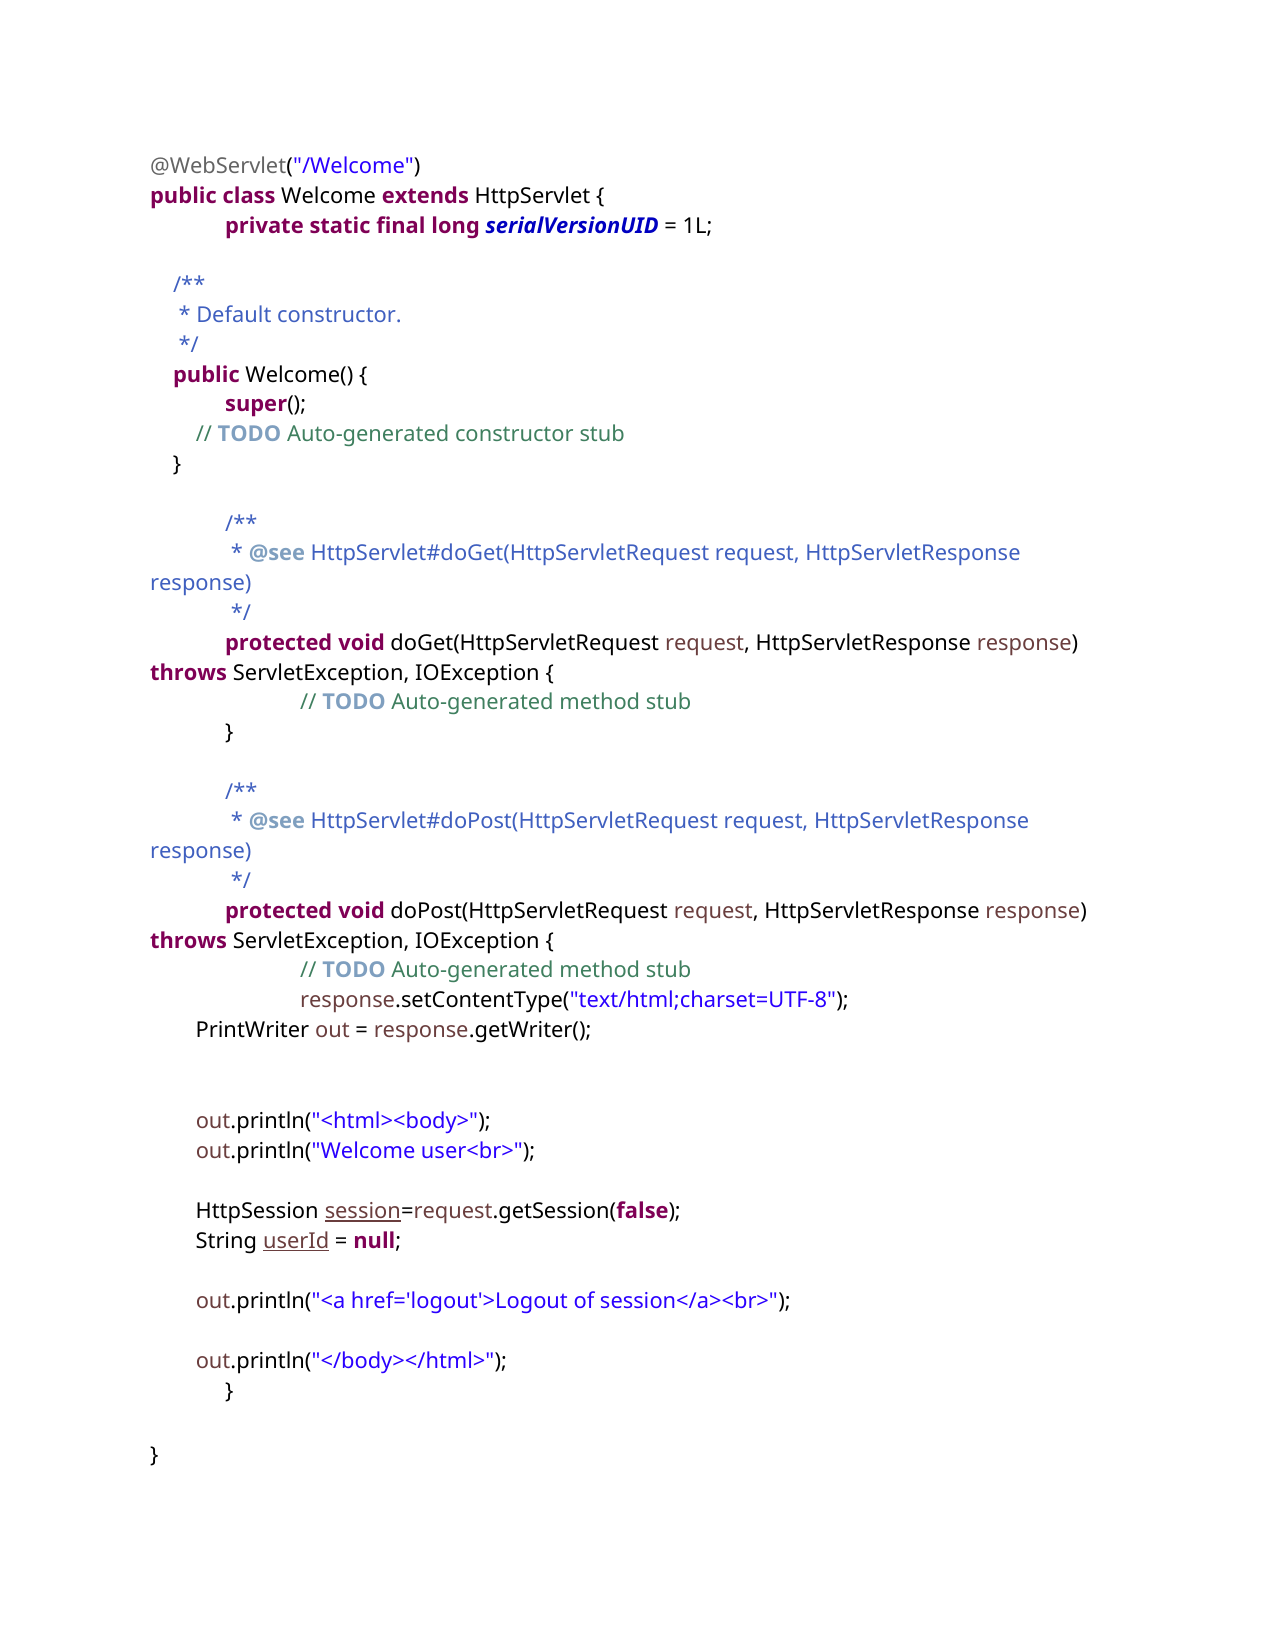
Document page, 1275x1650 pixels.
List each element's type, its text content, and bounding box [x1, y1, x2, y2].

text protected void doPost(HttpServletRequest request, HttpServletResponse response) throws ServletException, IOException { [150, 895, 1125, 954]
text public Welcome() { [150, 358, 1125, 388]
text // TODO Auto-generated method stub [150, 686, 1125, 716]
text PrintWriter out = response.getWriter(); [150, 1014, 1125, 1044]
text /** [150, 776, 1125, 805]
text private static final long serialVersionUID = 1L; [150, 209, 1125, 239]
text } [150, 1375, 1125, 1405]
text out.println("Welcome user<br>"); [150, 1134, 1125, 1164]
text /** [150, 269, 1125, 299]
text } [150, 1439, 1125, 1469]
text public class Welcome extends HttpServlet { [150, 180, 1125, 209]
text out.println("<html><body>"); [150, 1105, 1125, 1134]
text * Default constructor. [150, 299, 1125, 329]
text protected void doGet(HttpServletRequest request, HttpServletResponse response) throws ServletException, IOException { [150, 627, 1125, 686]
text } [150, 448, 1125, 478]
text out.println("</body></html>"); [150, 1345, 1125, 1375]
text String userId = null; [150, 1225, 1125, 1254]
text * @see HttpServlet#doPost(HttpServletRequest request, HttpServletResponse response) [150, 805, 1125, 865]
text HttpSession session=request.getSession(false); [150, 1195, 1125, 1225]
text */ [150, 597, 1125, 627]
text } [150, 716, 1125, 746]
text out.println("<a href='logout'>Logout of session</a><br>"); [150, 1285, 1125, 1315]
text // TODO Auto-generated method stub [150, 954, 1125, 984]
text */ [150, 329, 1125, 358]
text // TODO Auto-generated constructor stub [150, 418, 1125, 448]
text */ [150, 865, 1125, 895]
text @WebServlet("/Welcome") [150, 150, 1125, 180]
text super(); [150, 388, 1125, 418]
text response.setContentType("text/html;charset=UTF-8"); [150, 984, 1125, 1014]
text /** [150, 507, 1125, 537]
text * @see HttpServlet#doGet(HttpServletRequest request, HttpServletResponse response) [150, 537, 1125, 597]
